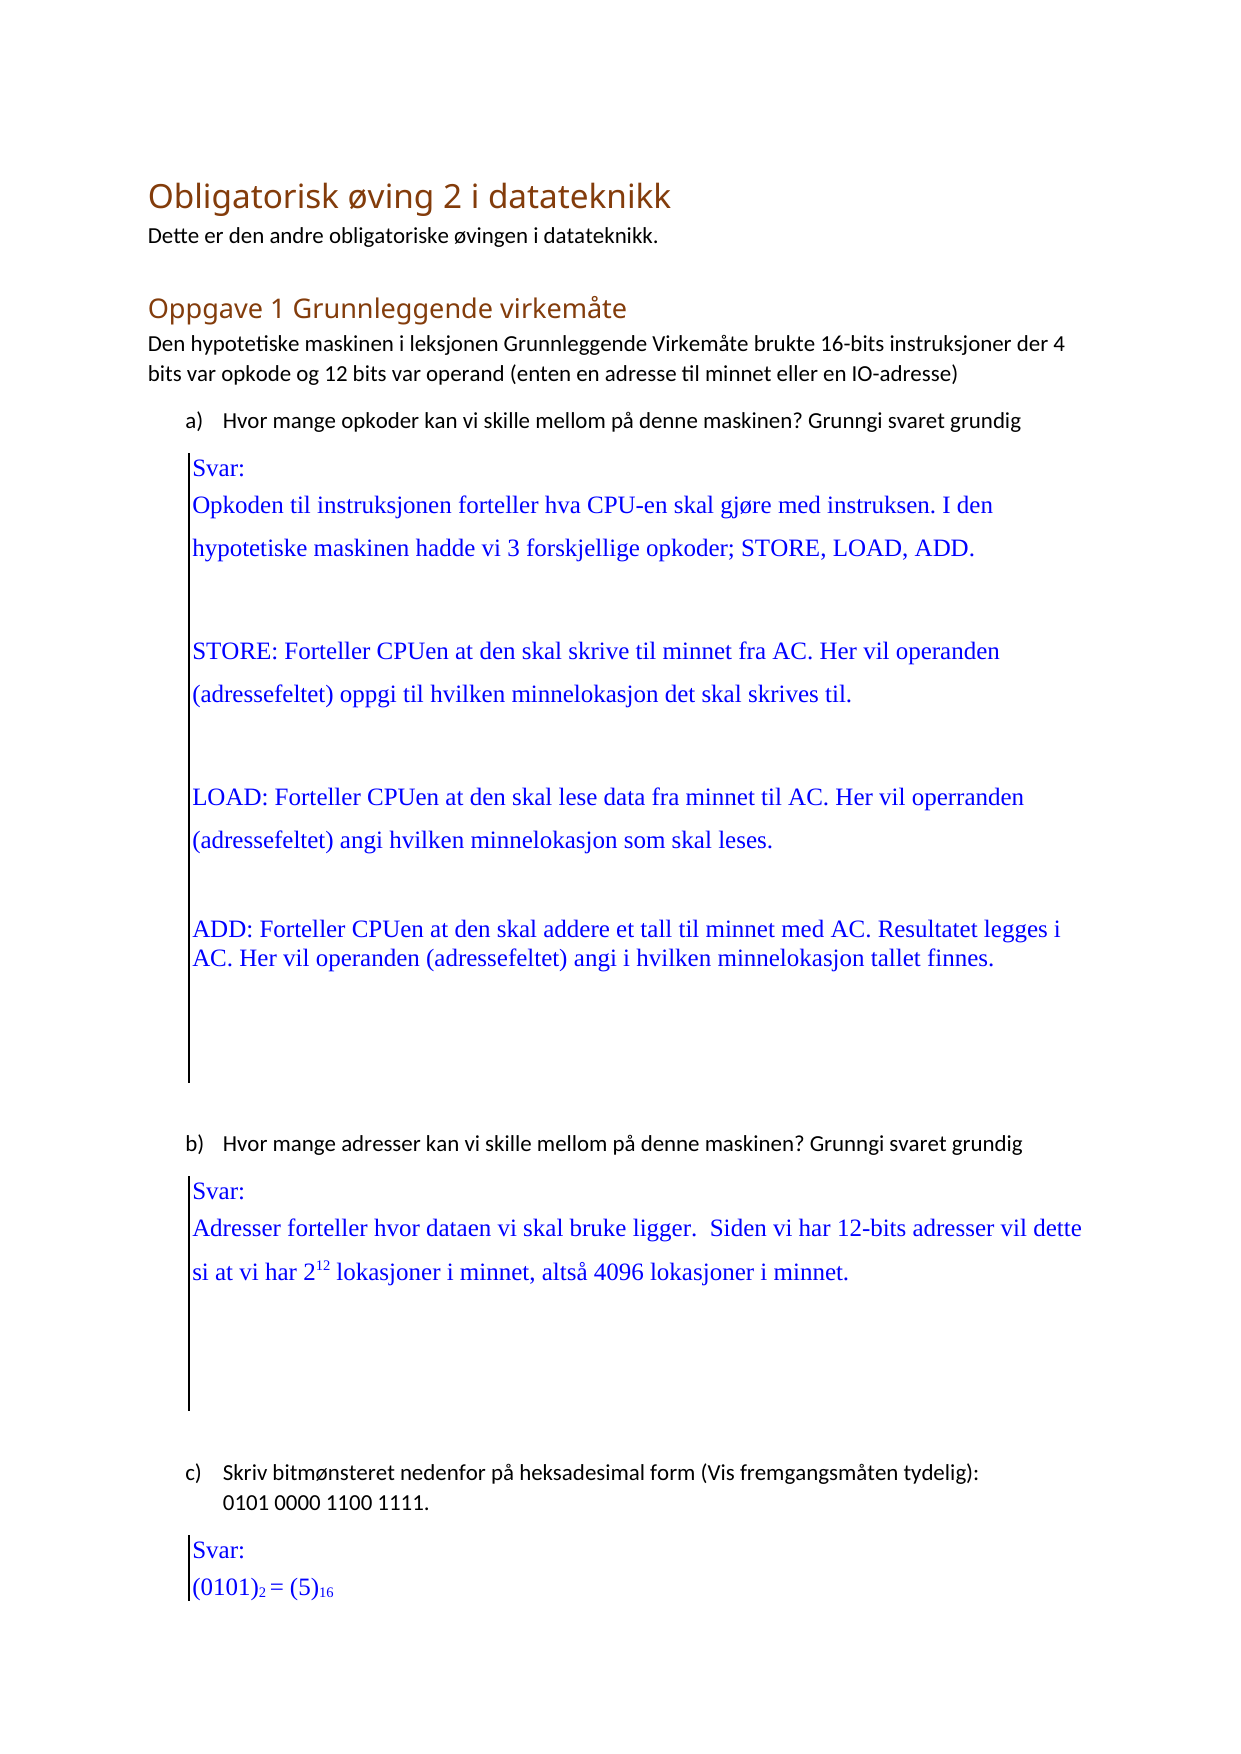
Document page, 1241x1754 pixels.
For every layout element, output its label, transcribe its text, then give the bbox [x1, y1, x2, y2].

text (0101)2 = (5)16 [190, 1572, 1093, 1601]
text Svar: [190, 1535, 1093, 1564]
subtitle Oppgave 1 Grunnleggende virkemåte [148, 289, 1093, 326]
text Svar: [190, 453, 1093, 482]
list Skriv bitmønsteret nedenfor på heksadesimal form (Vis fremgangsmåten tydelig): 0101 0000 1100 1111. [185, 1458, 1093, 1516]
text LOAD: Forteller CPUen at den skal lese data fra minnet til AC. Her vil operranden (adressefeltet) angi hvilken minnelokasjon som skal leses. [190, 782, 1093, 854]
text Den hypotetiske maskinen i leksjonen Grunnleggende Virkemåte brukte 16-bits instruksjoner der 4 bits var opkode og 12 bits var operand (enten en adresse til minnet eller en IO-adresse) [148, 329, 1093, 387]
subtitle Obligatorisk øving 2 i datateknikk [148, 173, 1093, 218]
text Dette er den andre obligatoriske øvingen i datateknikk. [148, 222, 1093, 249]
text Svar: [190, 1176, 1093, 1205]
text Opkoden til instruksjonen forteller hva CPU-en skal gjøre med instruksen. I den hypotetiske maskinen hadde vi 3 forskjellige opkoder; STORE, LOAD, ADD. [190, 490, 1093, 562]
text ADD: Forteller CPUen at den skal addere et tall til minnet med AC. Resultatet legges i AC. Her vil operanden (adressefeltet) angi i hvilken minnelokasjon tallet finnes. [190, 914, 1093, 971]
list Hvor mange adresser kan vi skille mellom på denne maskinen? Grunngi svaret grundig [185, 1129, 1093, 1157]
list Hvor mange opkoder kan vi skille mellom på denne maskinen? Grunngi svaret grundig [185, 406, 1093, 434]
text STORE: Forteller CPUen at den skal skrive til minnet fra AC. Her vil operanden (adressefeltet) oppgi til hvilken minnelokasjon det skal skrives til. [190, 636, 1093, 708]
text Adresser forteller hvor dataen vi skal bruke ligger. Siden vi har 12-bits adresser vil dette si at vi har 212 lokasjoner i minnet, altså 4096 lokasjoner i minnet. [190, 1213, 1093, 1285]
